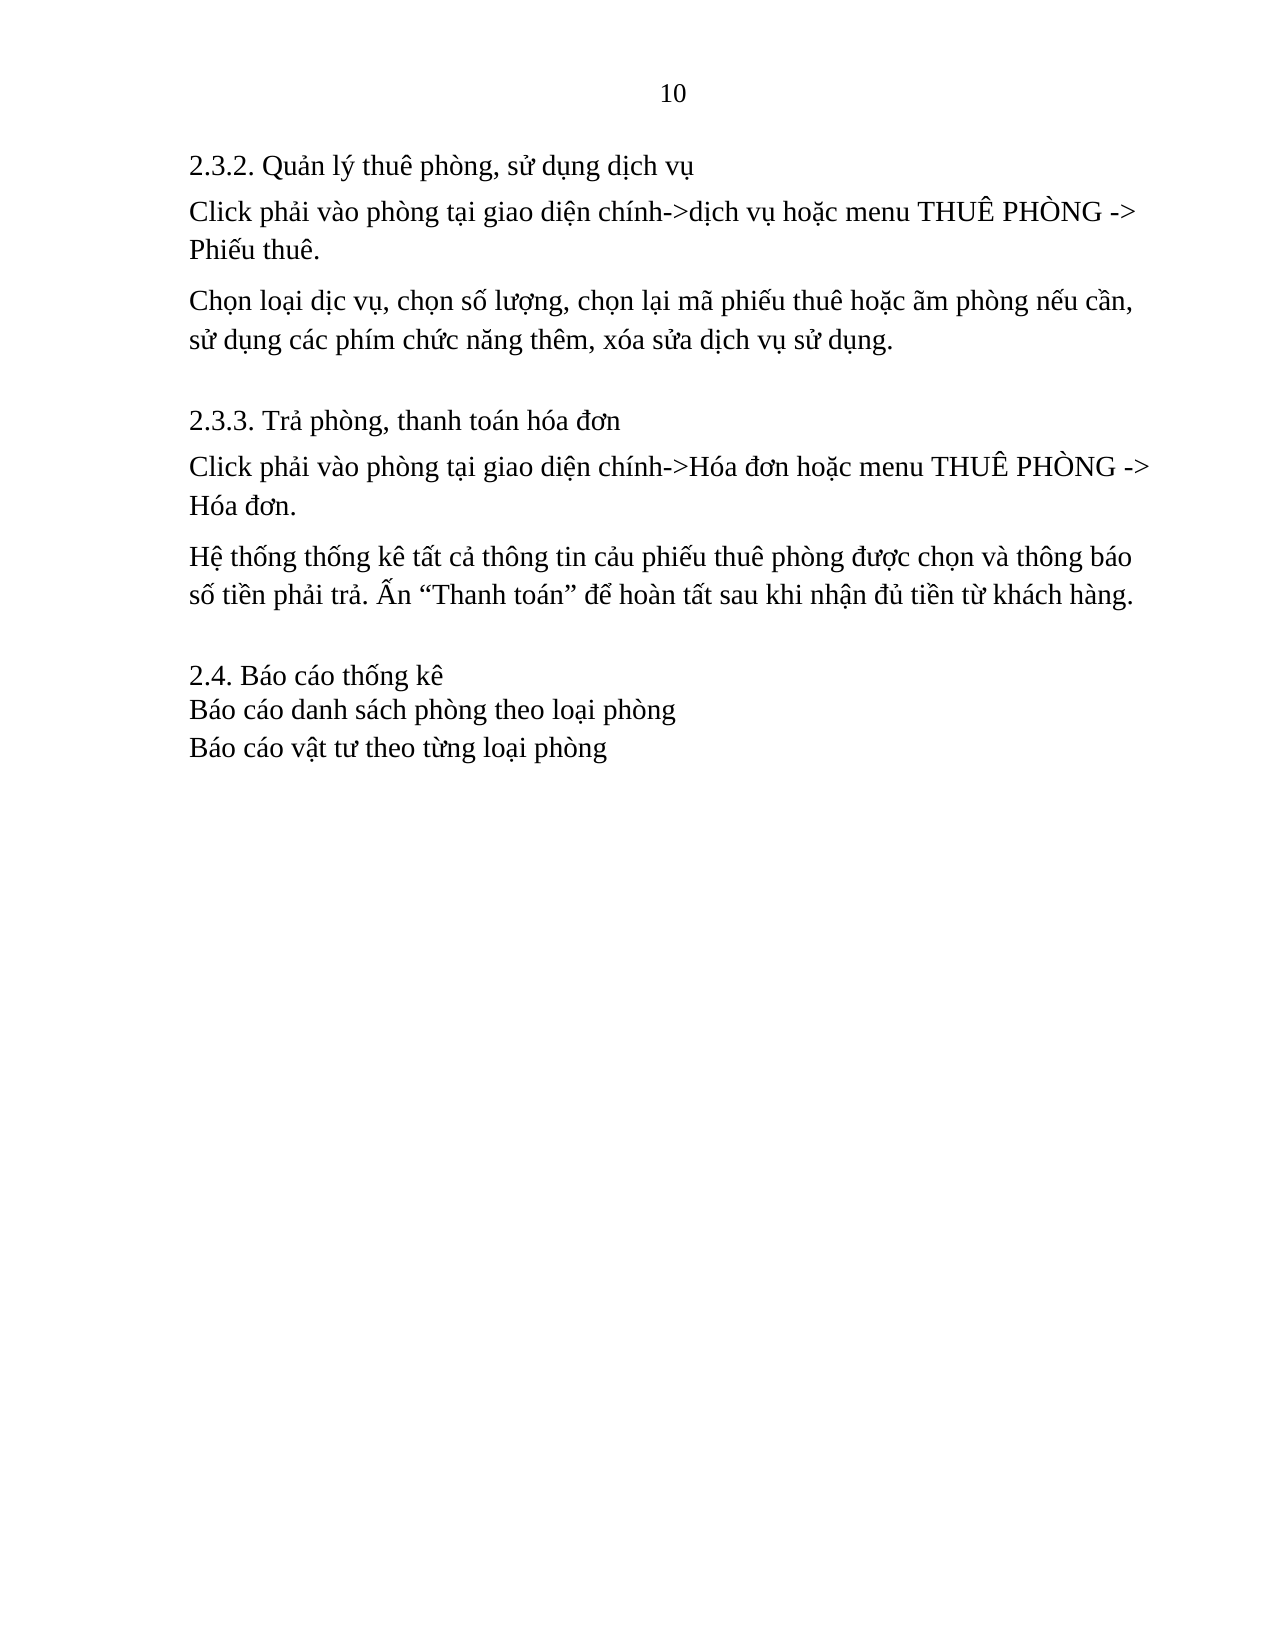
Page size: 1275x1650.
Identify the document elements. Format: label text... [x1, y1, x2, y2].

text Hệ thống thống kê tất cả thông tin cảu phiếu thuê phòng được chọn và thông báo số tiền phải trả. Ấn “Thanh toán” để hoàn tất sau khi nhận đủ tiền từ khách hàng. [189, 539, 1157, 611]
text Click phải vào phòng tại giao diện chính->Hóa đơn hoặc menu THUÊ PHÒNG -> Hóa đơn. [189, 449, 1157, 521]
text Báo cáo danh sách phòng theo loại phòng [189, 692, 1157, 726]
subtitle 2.4. Báo cáo thống kê [189, 658, 1157, 692]
subtitle 2.3.2. Quản lý thuê phòng, sử dụng dịch vụ [189, 148, 1157, 181]
text Báo cáo vật tư theo từng loại phòng [189, 731, 1157, 764]
text Chọn loại dịc vụ, chọn số lượng, chọn lại mã phiếu thuê hoặc ãm phòng nếu cần, sử dụng các phím chức năng thêm, xóa sửa dịch vụ sử dụng. [189, 283, 1157, 355]
text Click phải vào phòng tại giao diện chính->dịch vụ hoặc menu THUÊ PHÒNG -> Phiếu thuê. [189, 194, 1157, 266]
subtitle 2.3.3. Trả phòng, thanh toán hóa đơn [189, 403, 1157, 437]
